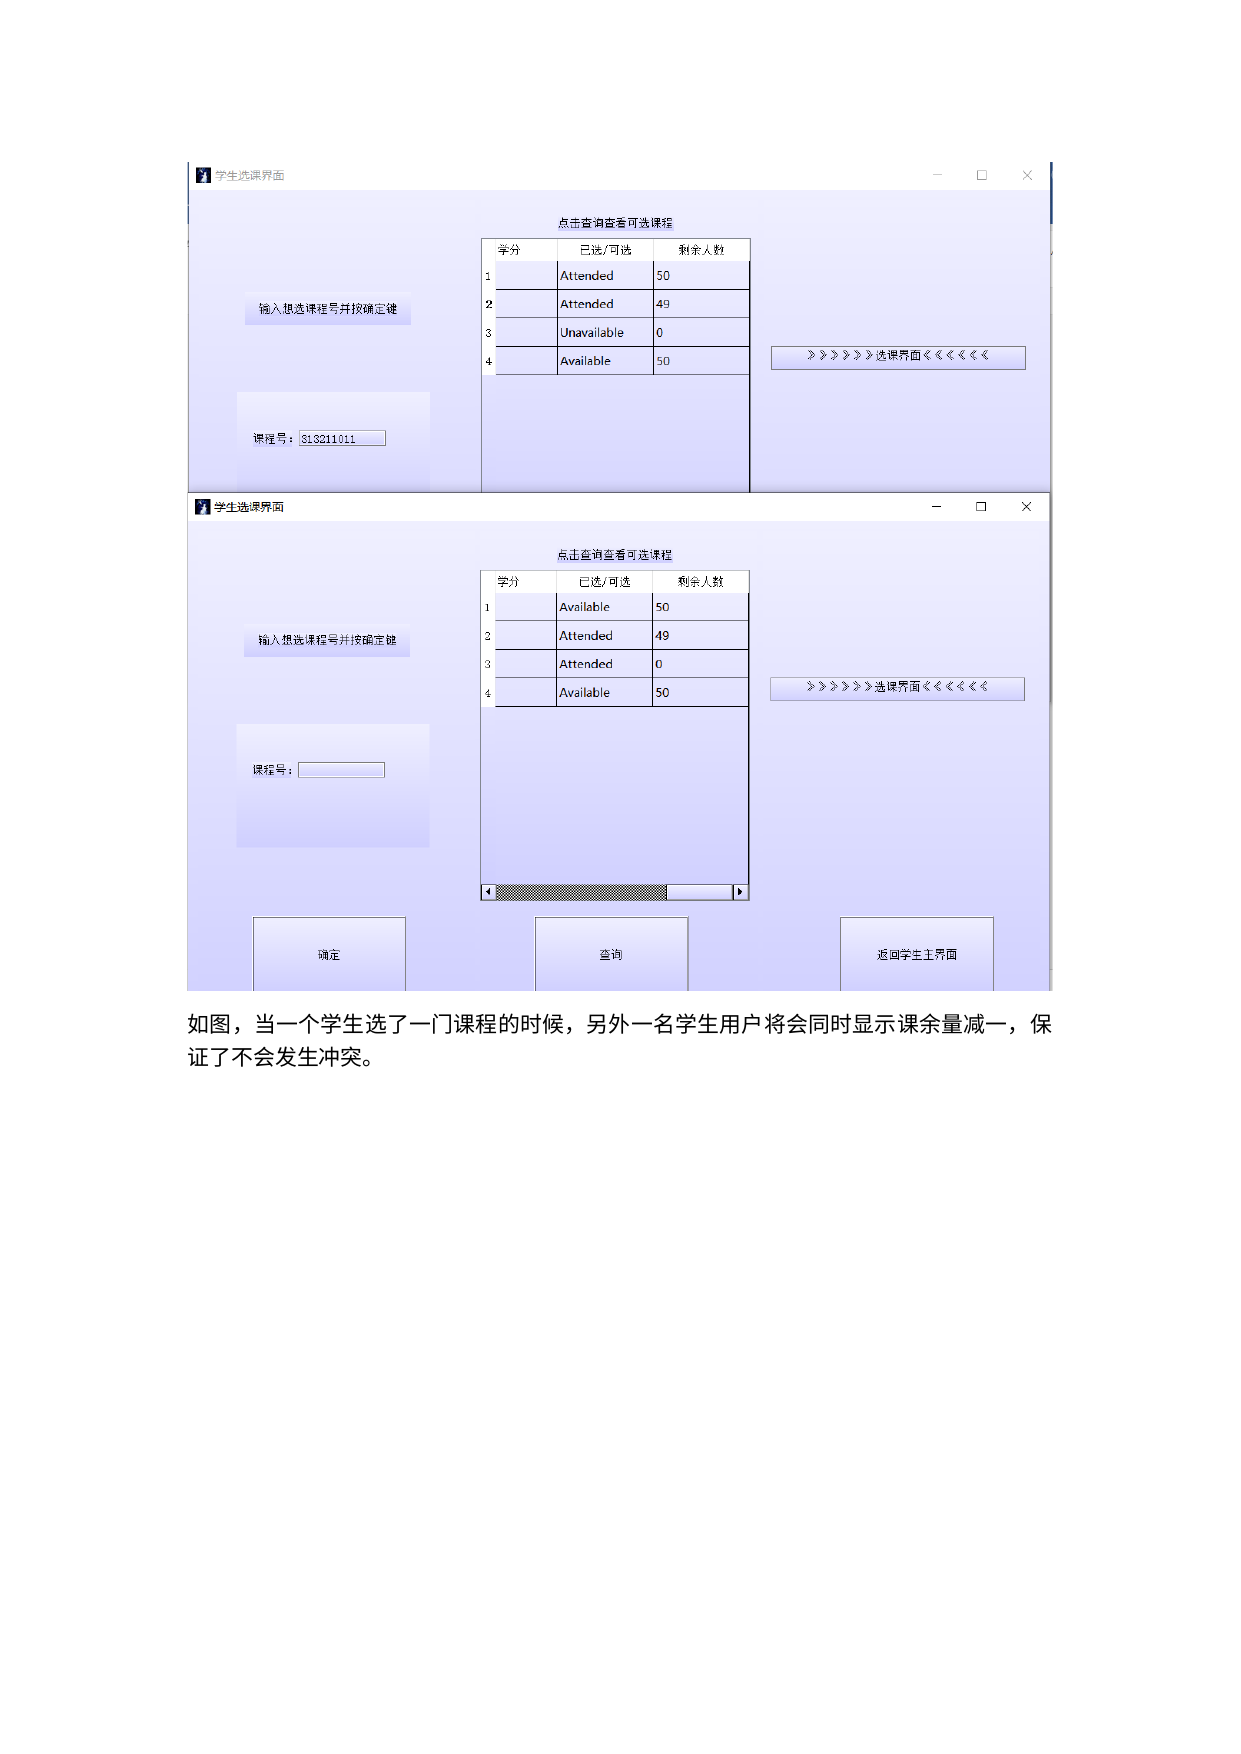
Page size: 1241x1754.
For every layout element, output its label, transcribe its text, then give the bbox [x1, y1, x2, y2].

text 如图，当一个学生选了一门课程的时候，另外一名学生用户将会同时显示课余量减一，保证了不会发生冲突。 [187, 1007, 1053, 1072]
picture [187, 162, 1053, 991]
